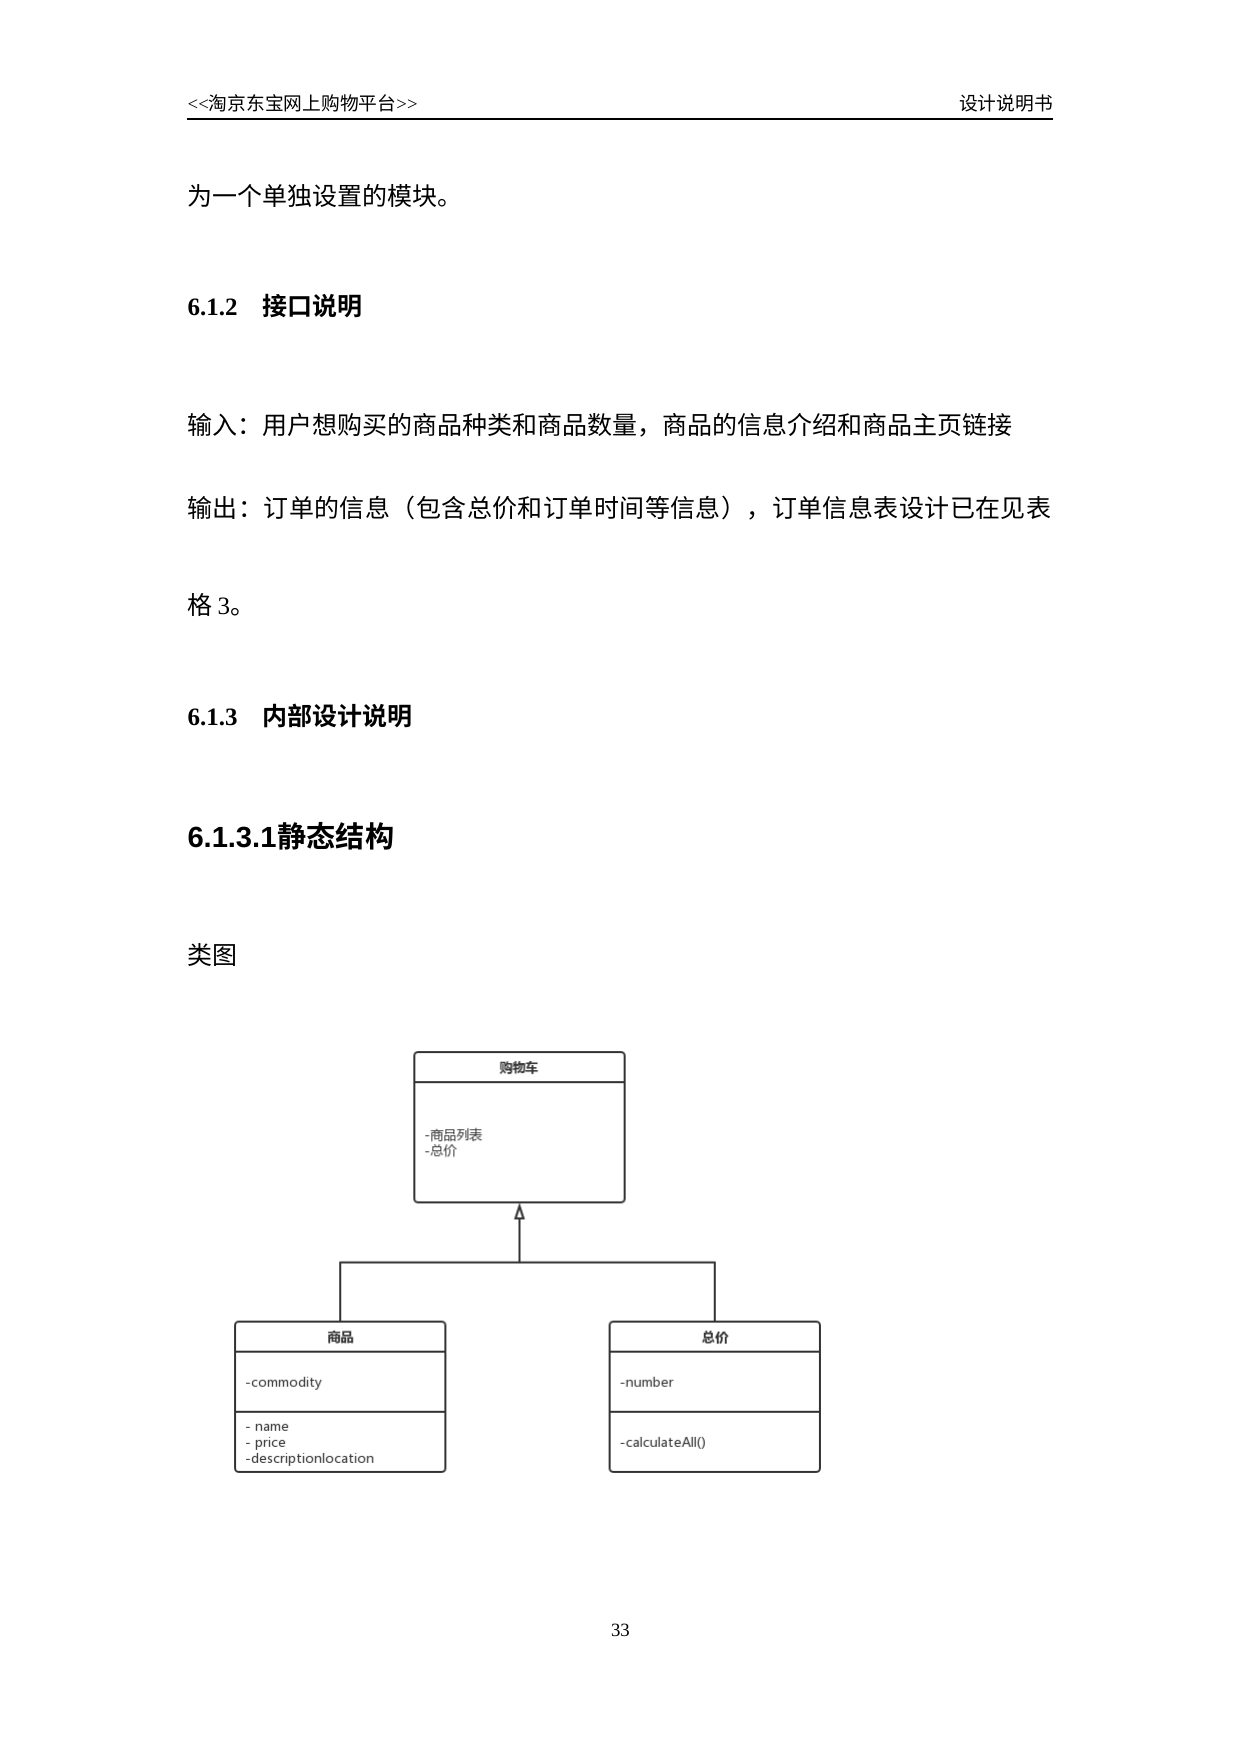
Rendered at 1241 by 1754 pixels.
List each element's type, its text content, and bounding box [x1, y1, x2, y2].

text 输出：订单的信息（包含总价和订单时间等信息），订单信息表设计已在见表格3。 [187, 474, 1053, 636]
text 用户将想购买的商品放入购物车，购物车模块独立于商品浏览和用户信息，作为一个单独设置的模块。 [187, 162, 1053, 227]
subtitle 静态结构 [187, 802, 1053, 867]
subtitle 内部设计说明 [187, 682, 1053, 747]
text 类图 [187, 921, 1053, 986]
subtitle 接口说明 [187, 272, 1053, 337]
text 输入：用户想购买的商品种类和商品数量，商品的信息介绍和商品主页链接 [187, 391, 1053, 456]
picture [187, 1004, 852, 1504]
